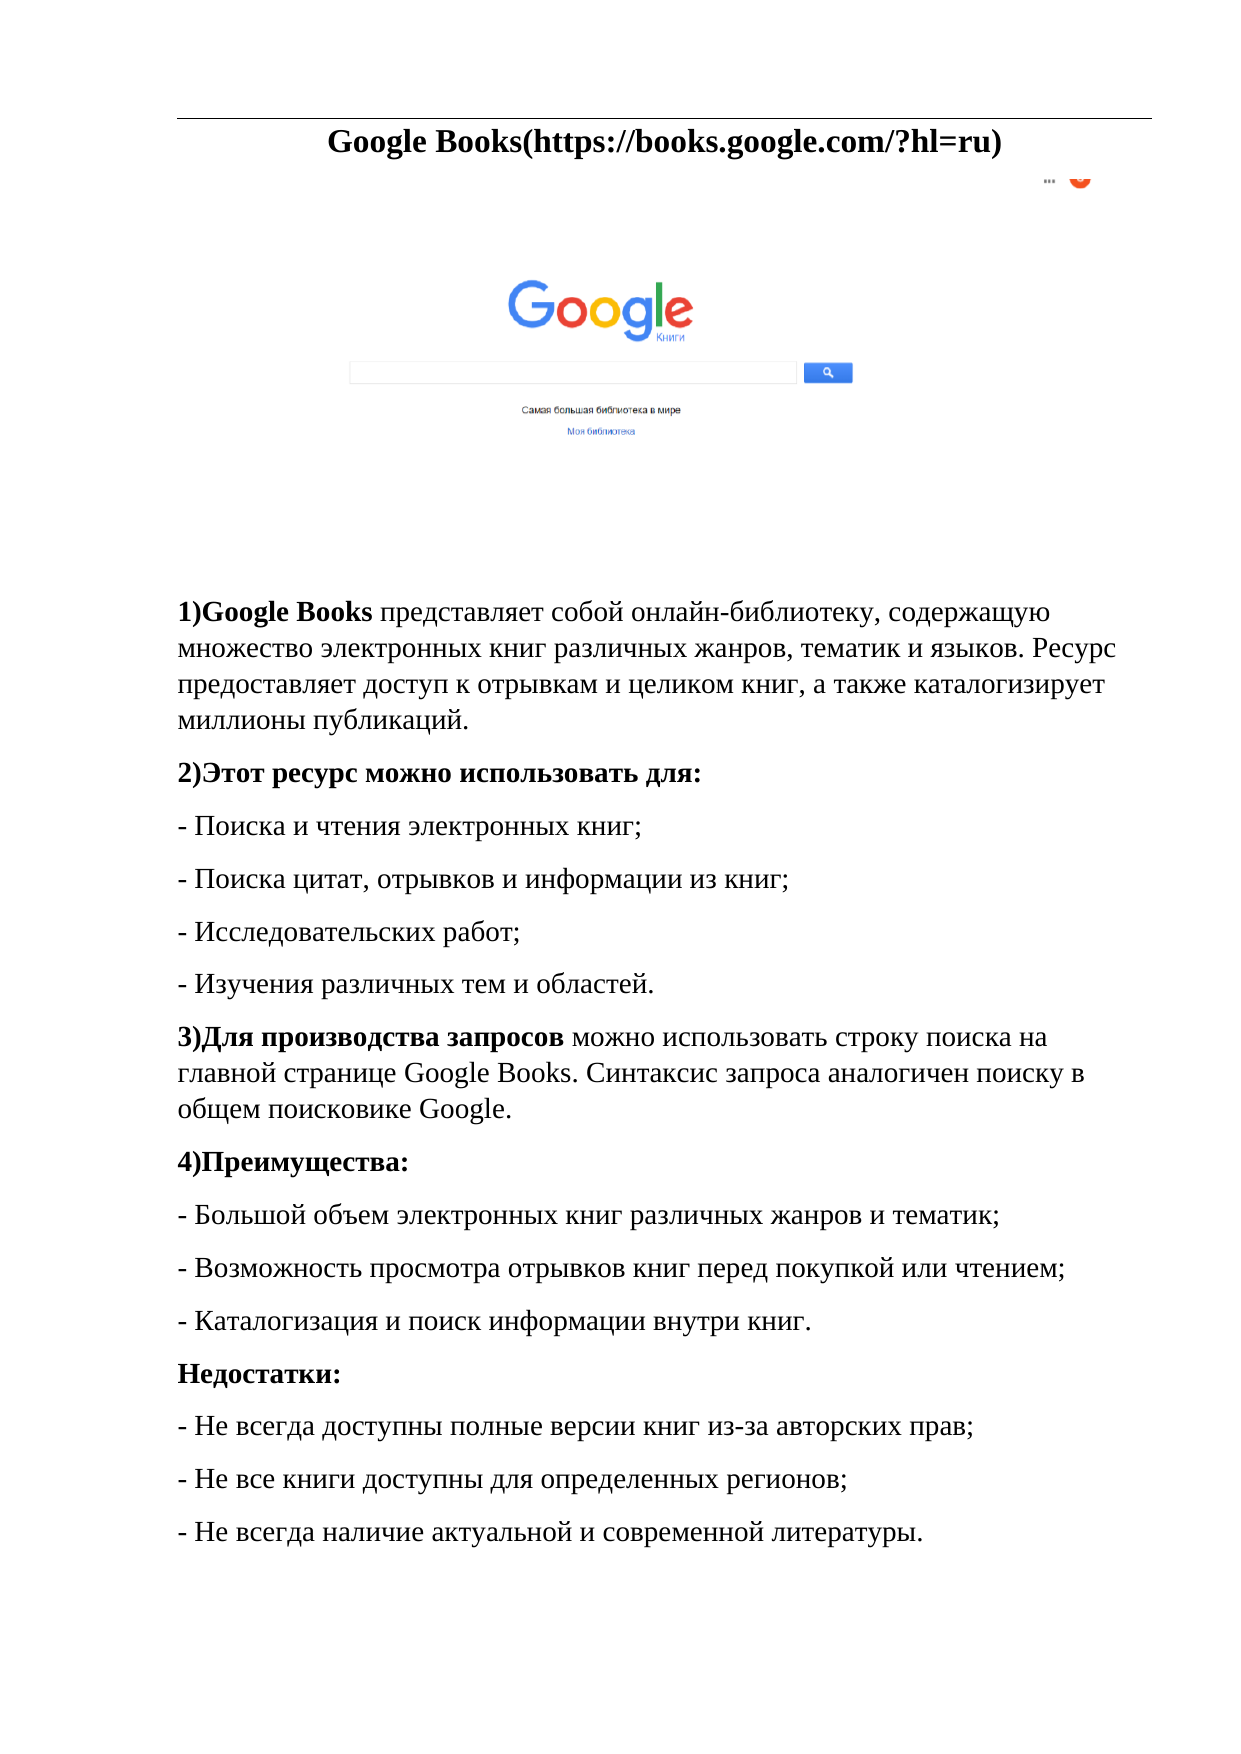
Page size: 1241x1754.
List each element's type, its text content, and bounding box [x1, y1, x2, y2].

text 1)Google Books представляет собой онлайн-библиотеку, содержащую множество электронных книг различных жанров, тематик и языков. Ресурс предоставляет доступ к отрывкам и целиком книг, а также каталогизирует миллионы публикаций. [177, 591, 1152, 736]
text - Большой объем электронных книг различных жанров и тематик; [177, 1194, 1152, 1231]
text - Поиска и чтения электронных книг; [177, 805, 1152, 842]
text 4)Преимущества: [177, 1141, 1152, 1178]
text - Не всегда доступны полные версии книг из-за авторских прав; [177, 1405, 1152, 1442]
text Google Books(https://books.google.com/?hl=ru) [177, 119, 1152, 159]
text - Каталогизация и поиск информации внутри книг. [177, 1300, 1152, 1336]
picture [230, 179, 1099, 576]
text - Возможность просмотра отрывков книг перед покупкой или чтением; [177, 1247, 1152, 1284]
text 3)Для производства запросов можно использовать строку поиска на главной странице Google Books. Синтаксис запроса аналогичен поиску в общем поисковике Google. [177, 1016, 1152, 1125]
text - Не все книги доступны для определенных регионов; [177, 1458, 1152, 1495]
text - Поиска цитат, отрывков и информации из книг; [177, 858, 1152, 894]
text - Не всегда наличие актуальной и современной литературы. [177, 1511, 1152, 1548]
text Недостатки: [177, 1353, 1152, 1389]
text - Изучения различных тем и областей. [177, 963, 1152, 1000]
text - Исследовательских работ; [177, 911, 1152, 947]
text 2)Этот ресурс можно использовать для: [177, 752, 1152, 789]
